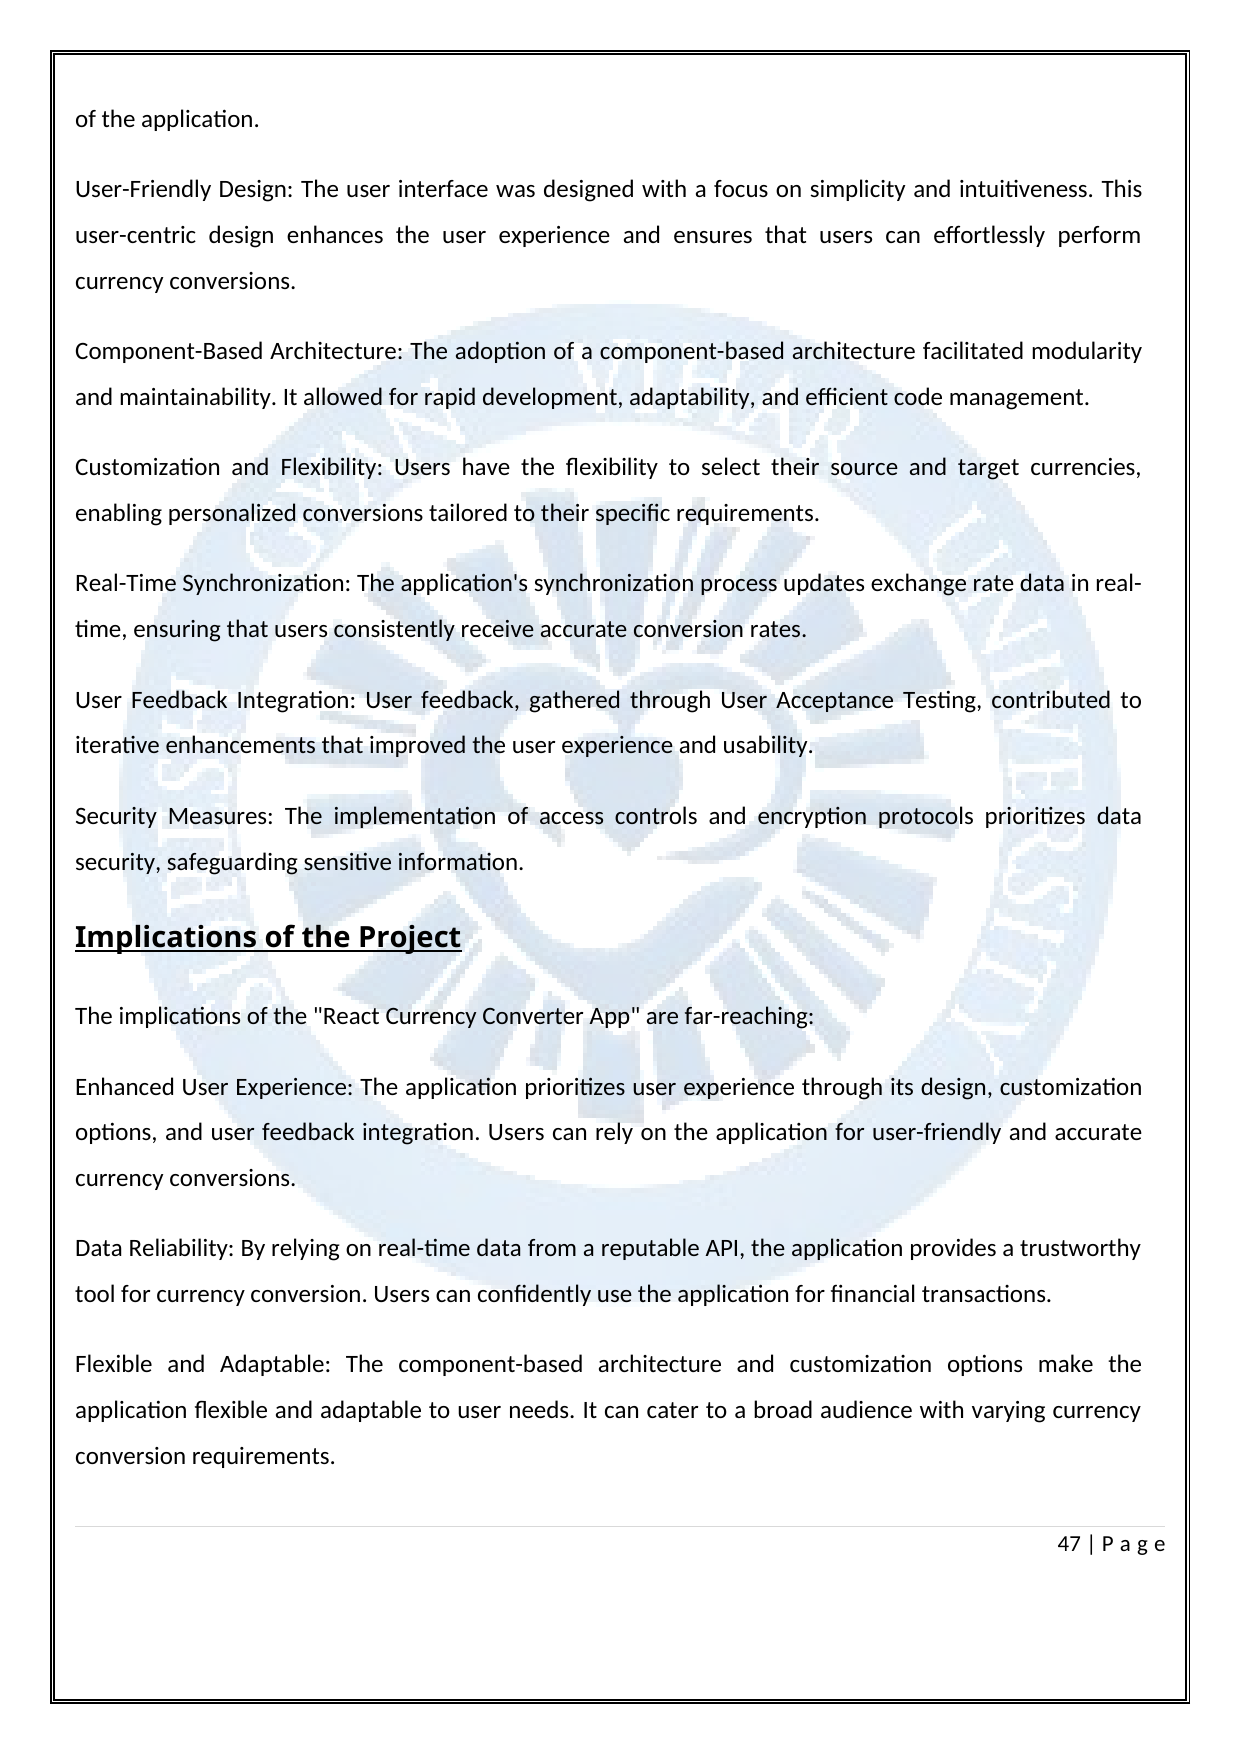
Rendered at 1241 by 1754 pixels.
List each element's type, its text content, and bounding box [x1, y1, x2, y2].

title The implications of the "React Currency Converter App" are far-reaching: [75, 1000, 1144, 1031]
title Component-Based Architecture: The adoption of a component-based architecture facilitated modularity and maintainability. It allowed for rapid development, adaptability, and efficient code management. [75, 335, 1144, 412]
title User-Friendly Design: The user interface was designed with a focus on simplicity and intuitiveness. This user-centric design enhances the user experience and ensures that users can effortlessly perform currency conversions. [75, 173, 1144, 295]
title Real-Time Synchronization: The application's synchronization process updates exchange rate data in real-time, ensuring that users consistently receive accurate conversion rates. [75, 568, 1144, 644]
title Enhanced User Experience: The application prioritizes user experience through its design, customization options, and user feedback integration. Users can rely on the application for user-friendly and accurate currency conversions. [75, 1071, 1144, 1193]
title Customization and Flexibility: Users have the flexibility to select their source and target currencies, enabling personalized conversions tailored to their specific requirements. [75, 451, 1144, 528]
title Security Measures: The implementation of access controls and encryption protocols prioritizes data security, safeguarding sensitive information. [75, 800, 1144, 876]
title Flexible and Adaptable: The component-based architecture and customization options make the application flexible and adaptable to user needs. It can cater to a broad audience with varying currency conversion requirements. [75, 1349, 1144, 1471]
title Implications of the Project [75, 916, 1144, 956]
title Data Reliability: By relying on real-time data from a reputable API, the application provides a trustworthy tool for currency conversion. Users can confidently use the application for financial transactions. [75, 1232, 1144, 1309]
title User Feedback Integration: User feedback, gathered through User Acceptance Testing, contributed to iterative enhancements that improved the user experience and usability. [75, 684, 1144, 760]
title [75, 103, 1144, 133]
